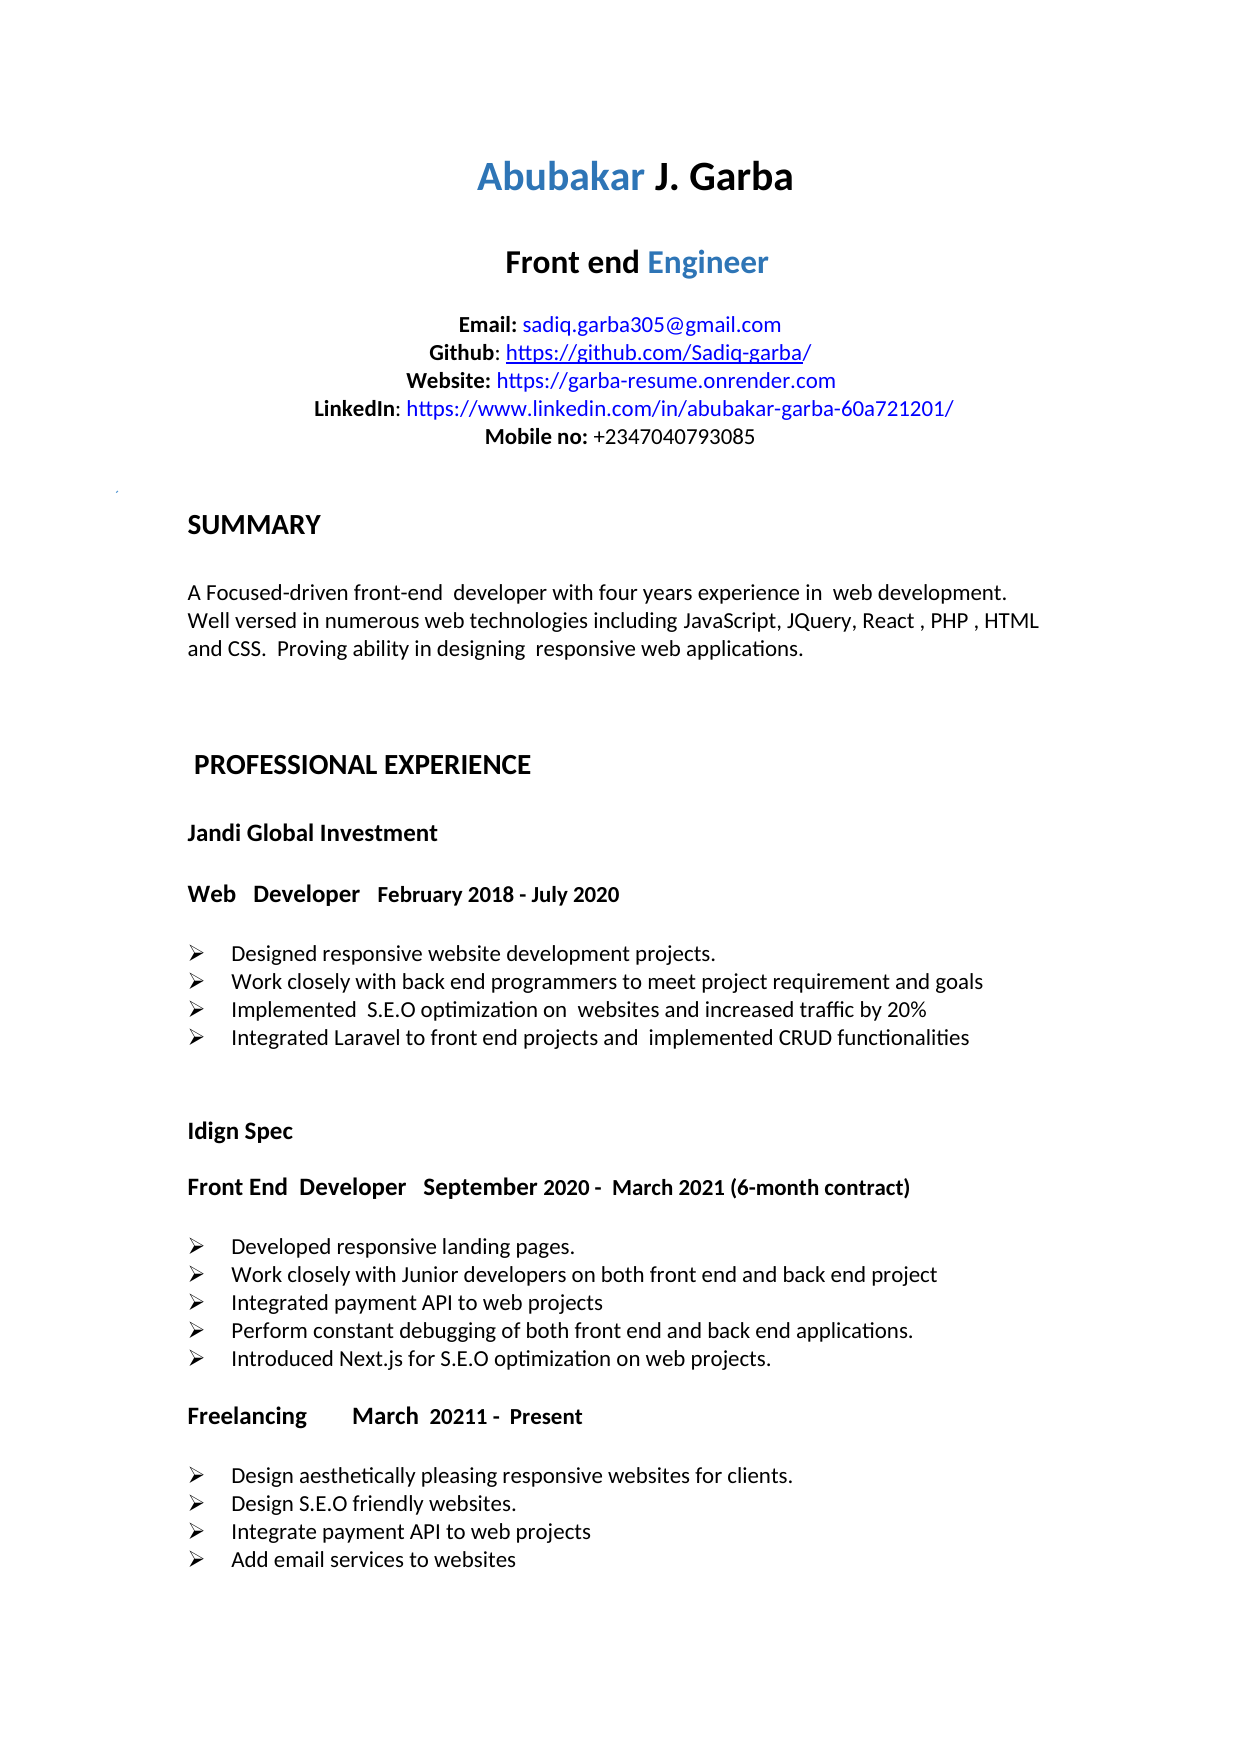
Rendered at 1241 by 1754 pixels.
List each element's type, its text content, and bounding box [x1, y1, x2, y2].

list Design aesthetically pleasing responsive websites for clients. [187, 1461, 1053, 1489]
text Freelancing March 20211 - Present [187, 1400, 1053, 1431]
list Perform constant debugging of both front end and back end applications. [187, 1316, 1053, 1344]
list Work closely with Junior developers on both front end and back end project [187, 1260, 1053, 1288]
text Abubakar J. Garba [187, 150, 1083, 201]
list Integrated Laravel to front end projects and implemented CRUD functionalities [187, 1023, 1053, 1051]
list Designed responsive website development projects. [187, 939, 1053, 967]
text Idign Spec [187, 1115, 1053, 1145]
list Integrate payment API to web projects [187, 1517, 1053, 1545]
list Add email services to websites [187, 1545, 1053, 1573]
text SUMMARY [187, 506, 1053, 542]
text Jandi Global Investment [187, 817, 1053, 848]
text Mobile no: +2347040793085 [187, 422, 1053, 450]
text A Focused-driven front-end developer with four years experience in web development. Well versed in numerous web technologies including JavaScript, JQuery, React , PHP , HTML and CSS. Proving ability in designing responsive web applications. [187, 578, 1053, 662]
list Implemented S.E.O optimization on websites and increased traffic by 20% [187, 995, 1053, 1023]
text Email: sadiq.garba305@gmail.com [187, 310, 1053, 338]
list Developed responsive landing pages. [187, 1232, 1053, 1260]
text PROFESSIONAL EXPERIENCE [187, 746, 1053, 781]
text Web Developer February 2018 - July 2020 [187, 878, 1053, 909]
text Website: https://garba-resume.onrender.com [187, 366, 1053, 394]
list Work closely with back end programmers to meet project requirement and goals [187, 967, 1053, 995]
text Github: https://github.com/Sadiq-garba/ [187, 338, 1053, 366]
list Introduced Next.js for S.E.O optimization on web projects. [187, 1344, 1053, 1372]
text LinkedIn: https://www.linkedin.com/in/abubakar-garba-60a721201/ [187, 394, 1053, 422]
text Front End Developer September 2020 - March 2021 (6-month contract) [187, 1171, 1053, 1201]
list Design S.E.O friendly websites. [187, 1489, 1053, 1517]
list Integrated payment API to web projects [187, 1288, 1053, 1316]
text Front end Engineer [187, 242, 1053, 282]
